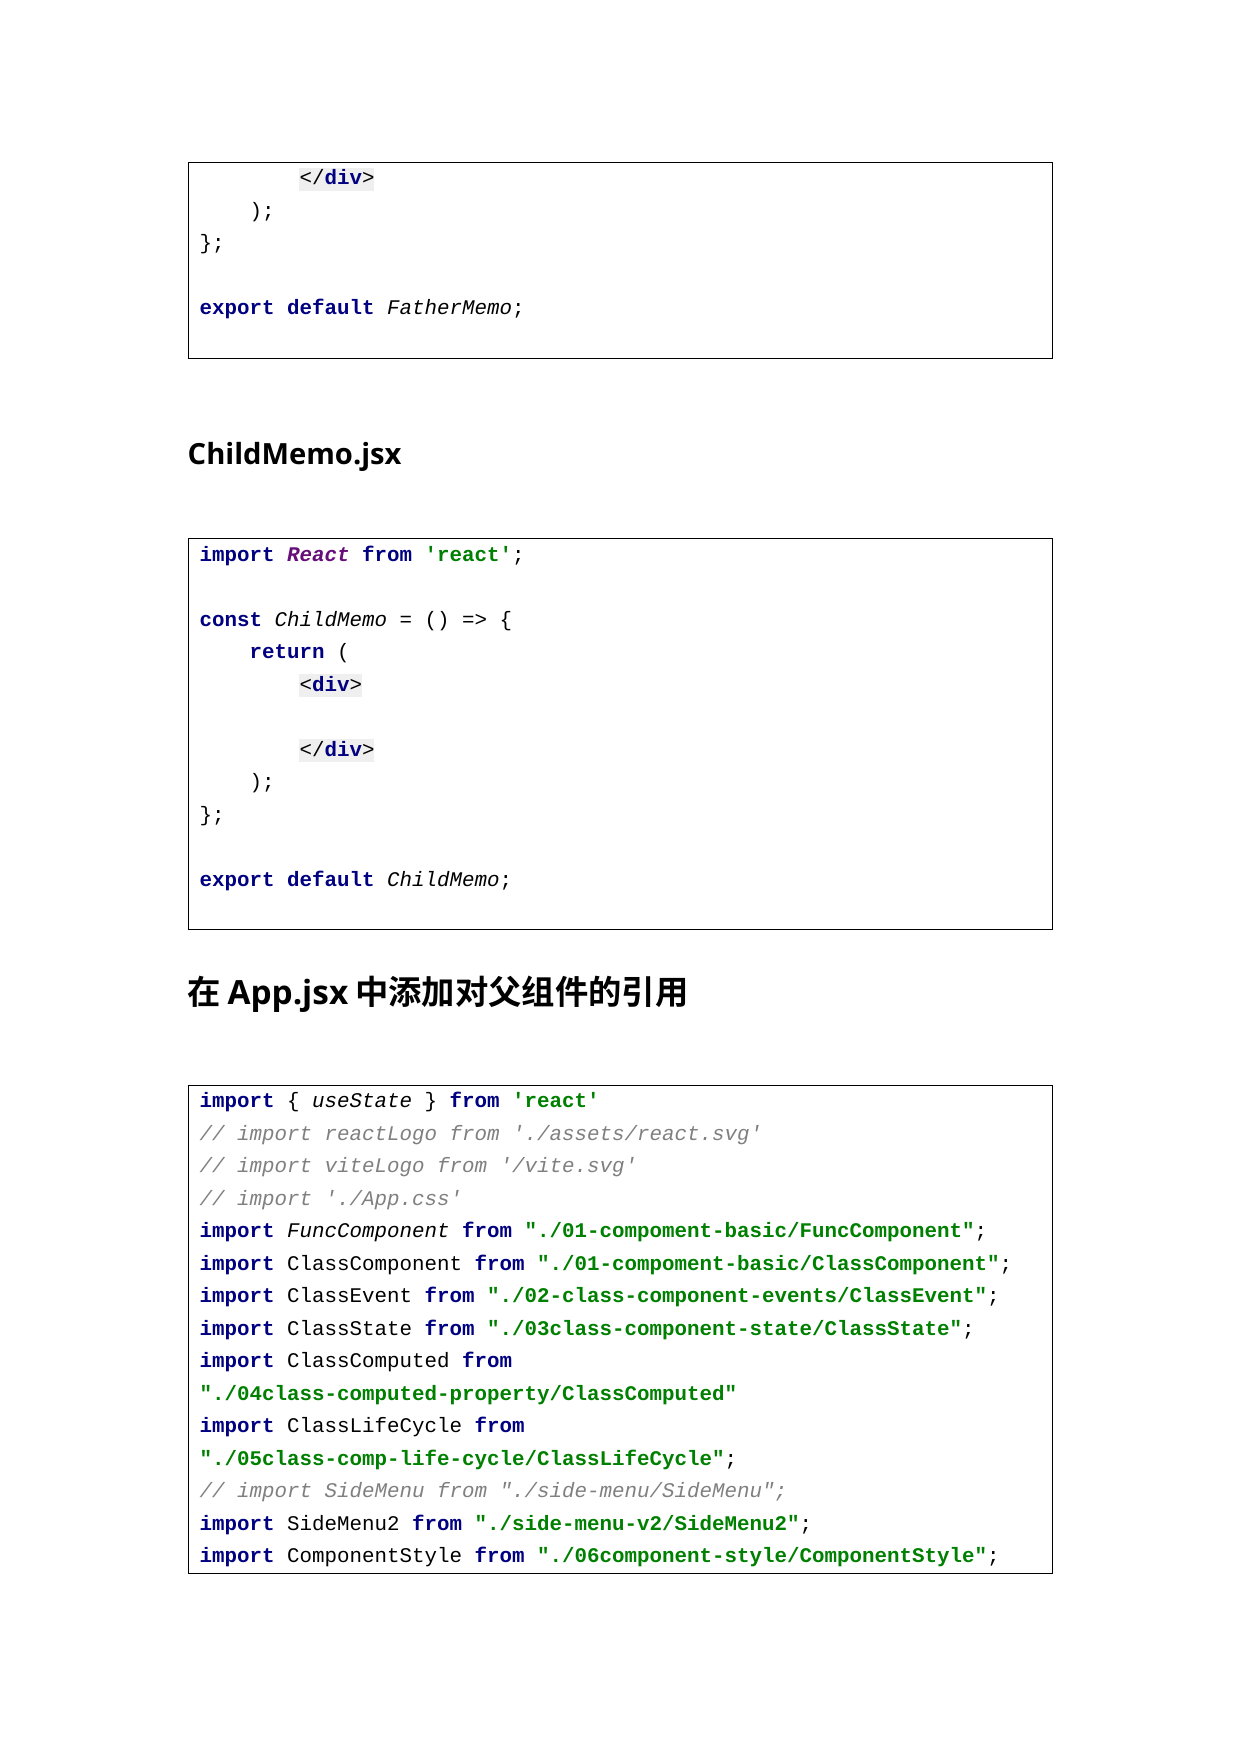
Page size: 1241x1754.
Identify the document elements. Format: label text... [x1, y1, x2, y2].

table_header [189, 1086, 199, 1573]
table_header import React from 'react'; const ChildMemo = () => { return ( <div> </div> ); }; export default ChildMemo; [189, 539, 1052, 929]
subtitle ChildMemo.jsx [187, 421, 1053, 486]
subtitle 在App.jsx中添加对父组件的引用 [187, 957, 1053, 1022]
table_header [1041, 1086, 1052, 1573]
